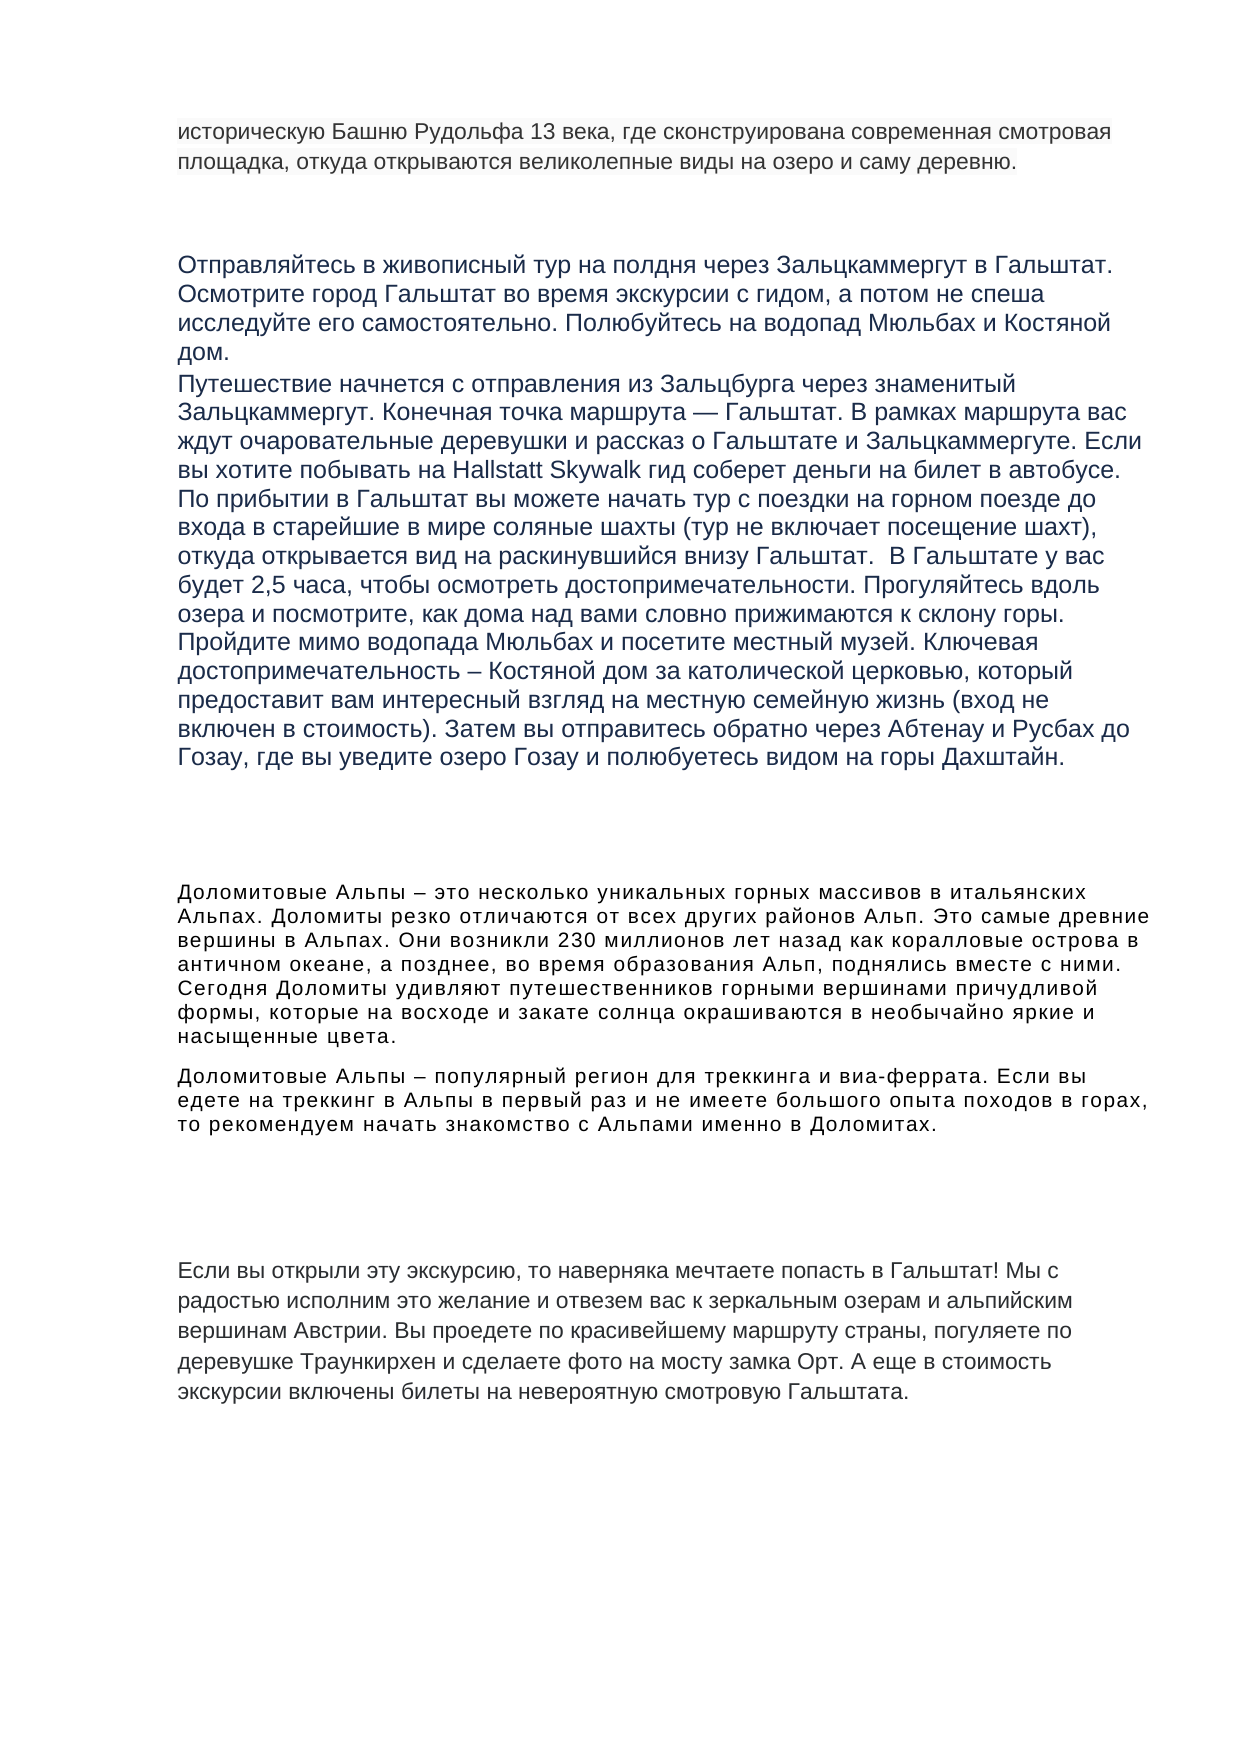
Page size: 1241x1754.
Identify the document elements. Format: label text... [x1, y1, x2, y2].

text Доломитовые Альпы – популярный регион для треккинга и виа-феррата. Если вы едете на треккинг в Альпы в первый раз и не имеете большого опыта походов в горах, то рекомендуем начать знакомство с Альпами именно в Доломитах. [177, 1063, 1152, 1135]
text Если вы открыли эту экскурсию, то наверняка мечтаете попасть в Гальштат! Мы с радостью исполним это желание и отвезем вас к зеркальным озерам и альпийским вершинам Австрии. Вы проедете по красивейшему маршруту страны, погуляете по деревушке Траункирхен и сделаете фото на мосту замка Орт. А еще в стоимость экскурсии включены билеты на невероятную смотровую Гальштата. [177, 1257, 1152, 1404]
text Отправляйтесь в живописный тур на полдня через Зальцкаммергут в Гальштат. Осмотрите город Гальштат во время экскурсии с гидом, а потом не спеша исследуйте его самостоятельно. Полюбуйтесь на водопад Мюльбах и Костяной дом. [177, 250, 1152, 365]
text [177, 118, 1152, 175]
text Доломитовые Альпы – это несколько уникальных горных массивов в итальянских Альпах. Доломиты резко отличаются от всех других районов Альп. Это самые древние вершины в Альпах. Они возникли 230 миллионов лет назад как коралловые острова в античном океане, а позднее, во время образования Альп, поднялись вместе с ними. Сегодня Доломиты удивляют путешественников горными вершинами причудливой формы, которые на восходе и закате солнца окрашиваются в необычайно яркие и насыщенные цвета. [177, 880, 1152, 1048]
text Путешествие начнется с отправления из Зальцбурга через знаменитый Зальцкаммергут. Конечная точка маршрута — Гальштат. В рамках маршрута вас ждут очаровательные деревушки и рассказ о Гальштате и Зальцкаммергуте. Если вы хотите побывать на Hallstatt Skywalk гид соберет деньги на билет в автобусе. По прибытии в Гальштат вы можете начать тур с поездки на горном поезде до входа в старейшие в мире соляные шахты (тур не включает посещение шахт), откуда открывается вид на раскинувшийся внизу Гальштат. В Гальштате у вас будет 2,5 часа, чтобы осмотреть достопримечательности. Прогуляйтесь вдоль озера и посмотрите, как дома над вами словно прижимаются к склону горы. Пройдите мимо водопада Мюльбах и посетите местный музей. Ключевая достопримечательность – Костяной дом за католической церковью, который предоставит вам интересный взгляд на местную семейную жизнь (вход не включен в стоимость). Затем вы отправитесь обратно через Абтенау и Русбах до Гозау, где вы уведите озеро Гозау и полюбуетесь видом на горы Дахштайн. [177, 368, 1152, 771]
